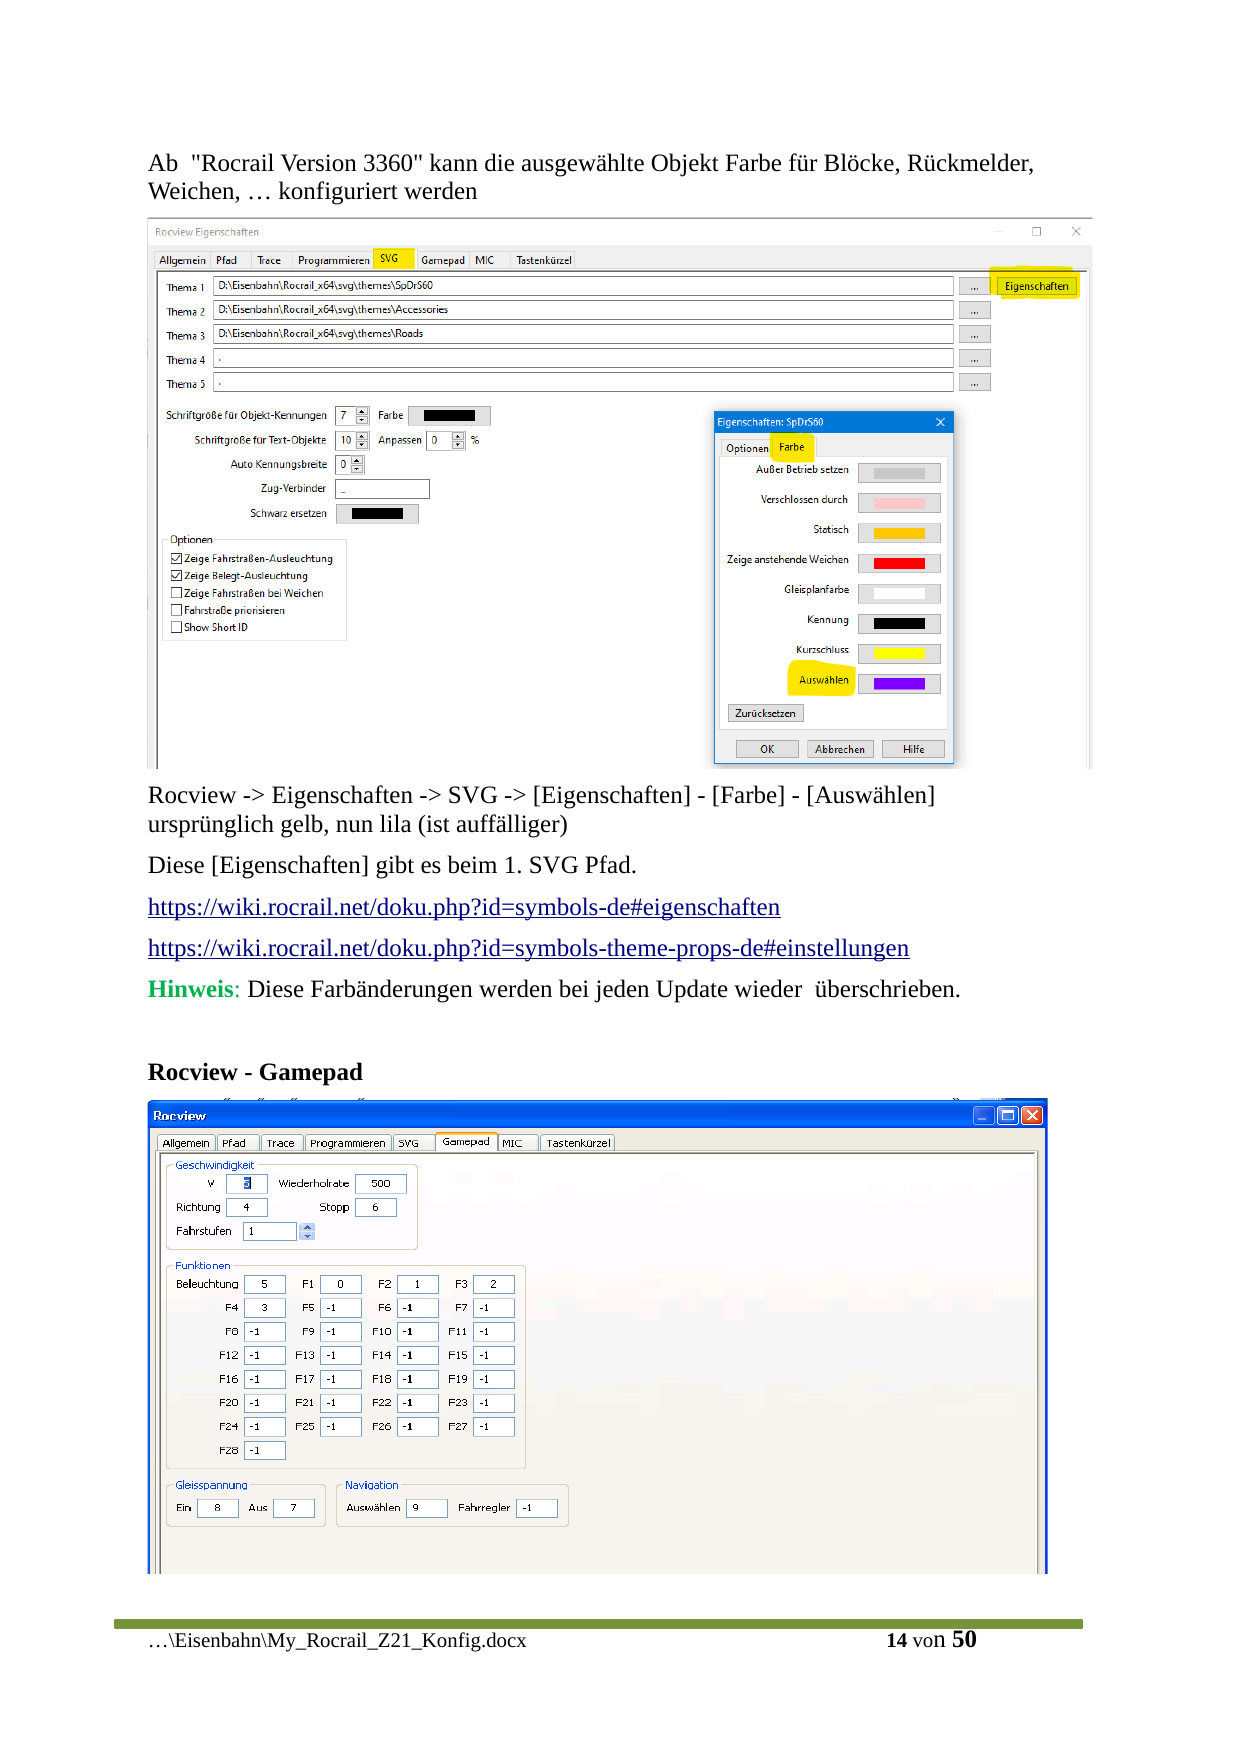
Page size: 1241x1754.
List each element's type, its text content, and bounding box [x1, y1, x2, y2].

picture [147, 1098, 1048, 1574]
text https://wiki.rocrail.net/doku.php?id=symbols-de#eigenschaften [148, 892, 1093, 921]
picture [147, 217, 1093, 769]
text Ab "Rocrail Version 3360" kann die ausgewählte Objekt Farbe für Blöcke, Rückmelder, Weichen, … konfiguriert werden [148, 148, 1093, 205]
text Hinweis: Diese Farbänderungen werden bei jeden Update wieder überschrieben. [148, 974, 1093, 1003]
text Rocview - Gamepad [148, 1057, 1093, 1086]
text https://wiki.rocrail.net/doku.php?id=symbols-theme-props-de#einstellungen [148, 933, 1093, 962]
text Rocview -> Eigenschaften -> SVG -> [Eigenschaften] - [Farbe] - [Auswählen] ursprünglich gelb, nun lila (ist auffälliger) [148, 781, 1093, 838]
text Diese [Eigenschaften] gibt es beim 1. SVG Pfad. [148, 851, 1093, 879]
